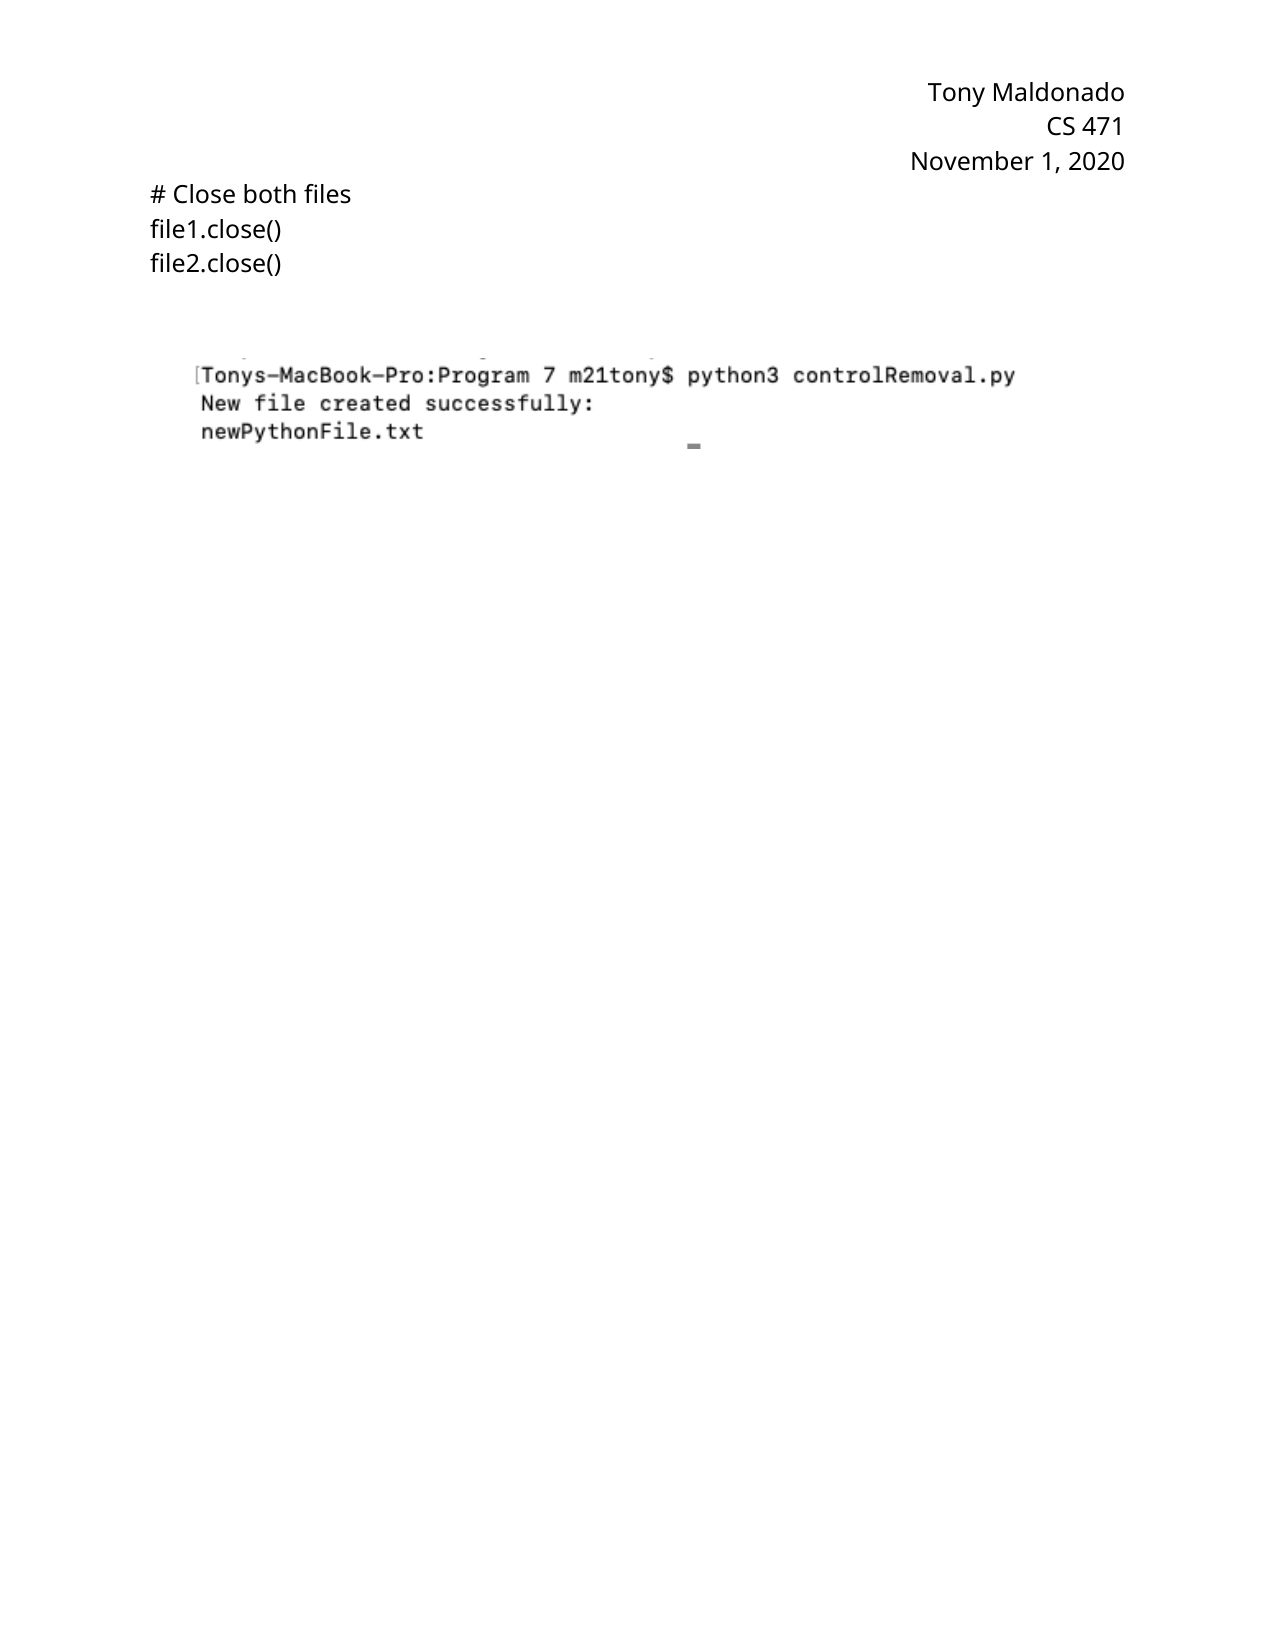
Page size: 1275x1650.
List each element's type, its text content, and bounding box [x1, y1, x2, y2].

picture [193, 358, 1082, 449]
text file2.close() [150, 245, 1125, 279]
text # Close both files [150, 177, 1125, 211]
text file1.close() [150, 211, 1125, 245]
